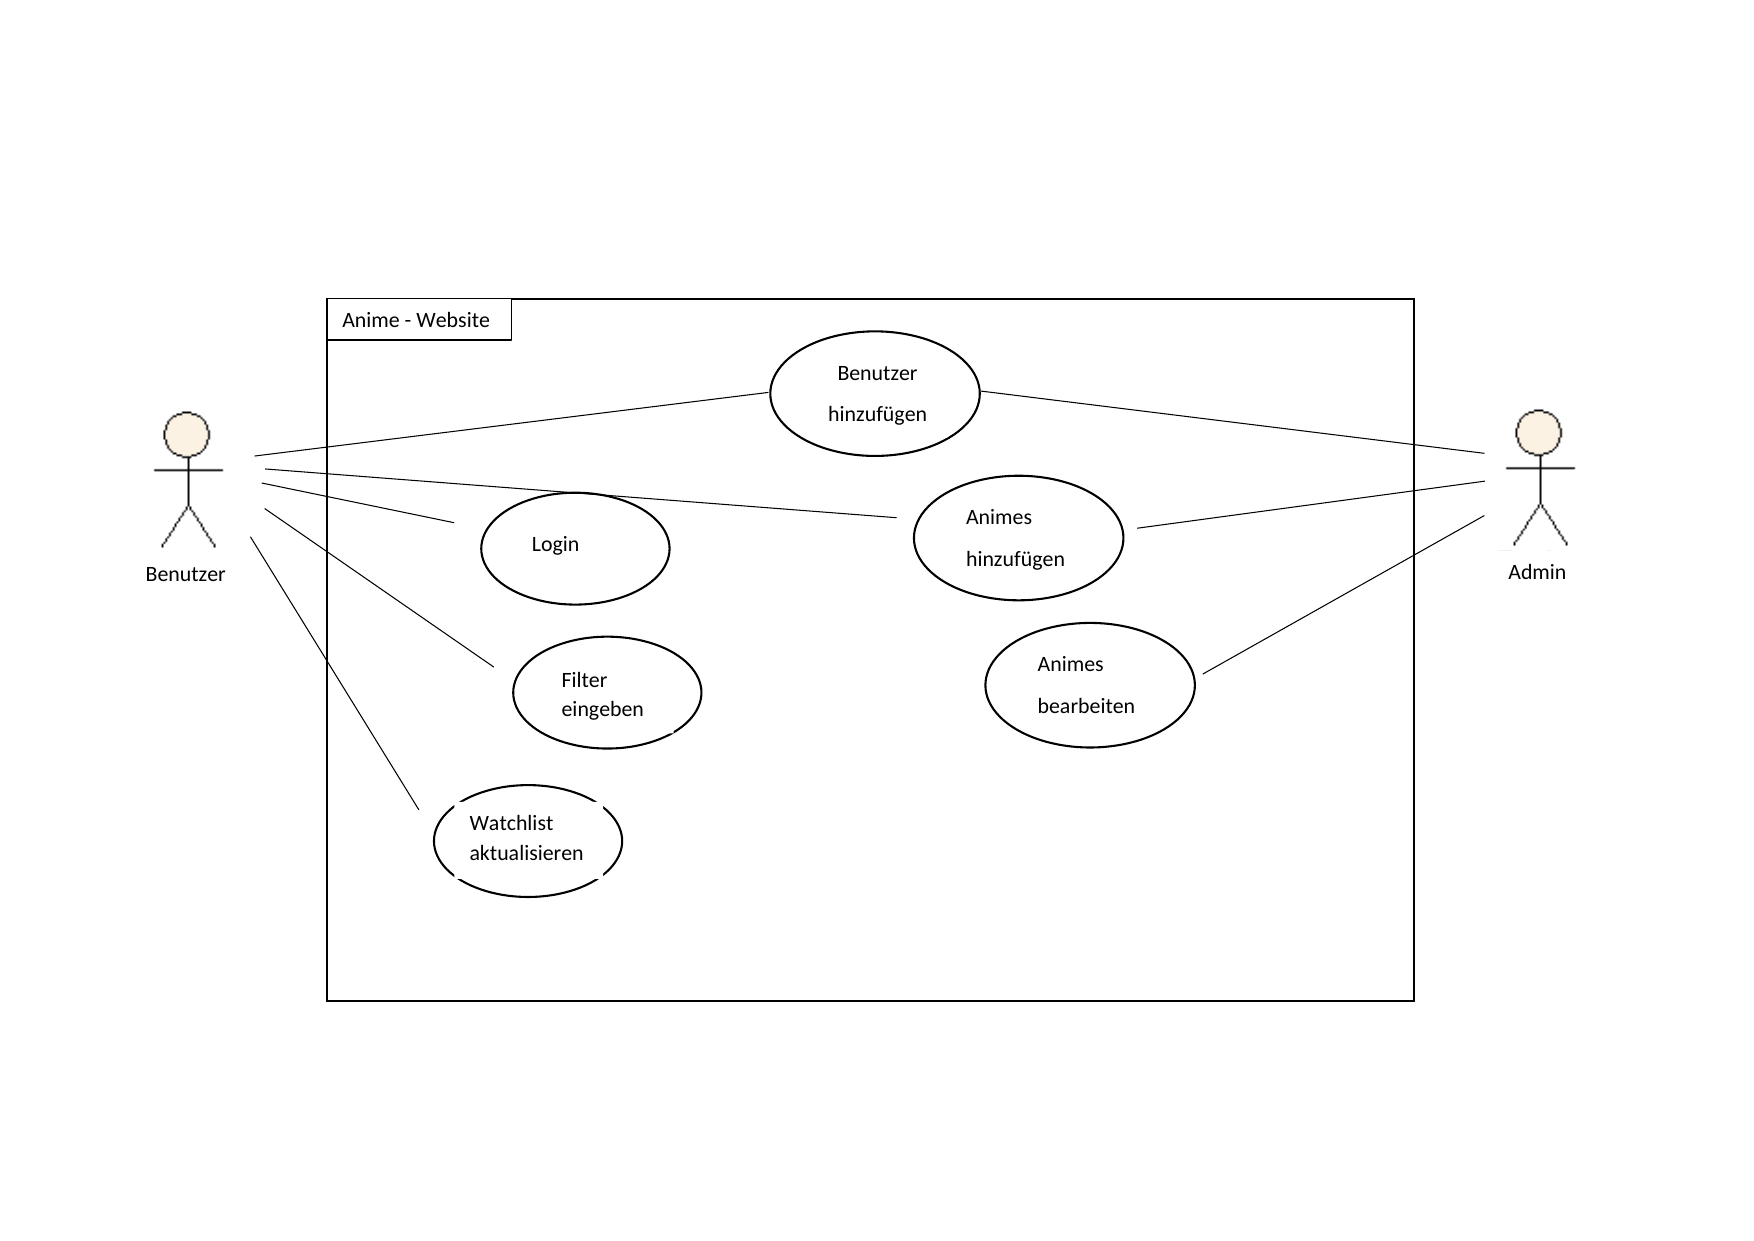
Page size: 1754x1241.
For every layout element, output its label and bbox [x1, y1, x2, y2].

picture [123, 371, 255, 615]
picture [1475, 369, 1607, 613]
